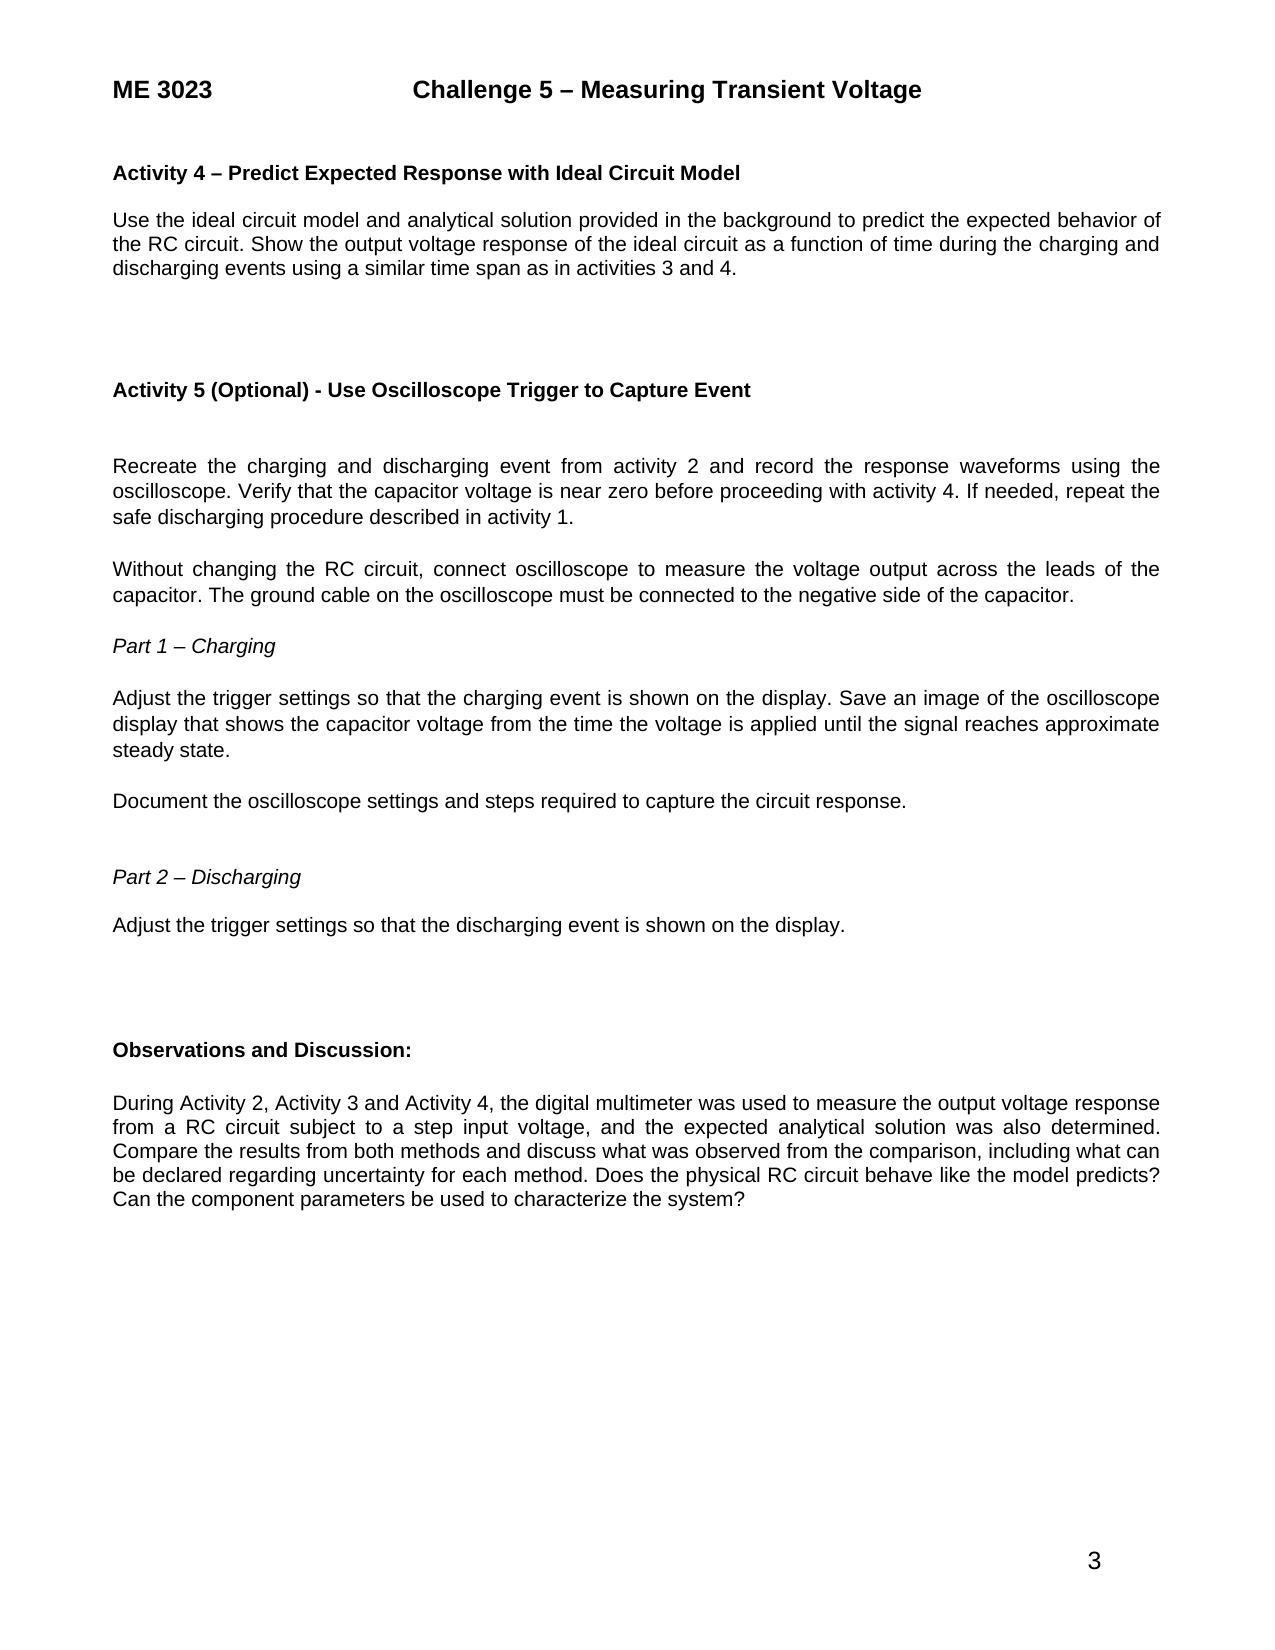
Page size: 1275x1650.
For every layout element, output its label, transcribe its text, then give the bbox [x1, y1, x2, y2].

text Activity 5 (Optional) - Use Oscilloscope Trigger to Capture Event [112, 378, 1162, 402]
text Activity 4 – Predict Expected Response with Ideal Circuit Model [112, 160, 1162, 184]
text Part 2 – Discharging [112, 865, 1162, 889]
text Part 1 – Charging [112, 634, 1162, 658]
text Use the ideal circuit model and analytical solution provided in the background to predict the expected behavior of the RC circuit. Show the output voltage response of the ideal circuit as a function of time during the charging and discharging events using a similar time span as in activities 3 and 4. [112, 208, 1162, 280]
text Adjust the trigger settings so that the charging event is shown on the display. Save an image of the oscilloscope display that shows the capacitor voltage from the time the voltage is applied until the signal reaches approximate steady state. [112, 686, 1162, 762]
text Recreate the charging and discharging event from activity 2 and record the response waveforms using the oscilloscope. Verify that the capacitor voltage is near zero before proceeding with activity 4. If needed, repeat the safe discharging procedure described in activity 1. [112, 453, 1162, 529]
text Document the oscilloscope settings and steps required to capture the circuit response. [112, 789, 1162, 813]
text During Activity 2, Activity 3 and Activity 4, the digital multimeter was used to measure the output voltage response from a RC circuit subject to a step input voltage, and the expected analytical solution was also determined. Compare the results from both methods and discuss what was observed from the comparison, including what can be declared regarding uncertainty for each method. Does the physical RC circuit behave like the model predicts? Can the component parameters be used to characterize the system? [112, 1091, 1162, 1211]
text Adjust the trigger settings so that the discharging event is shown on the display. [112, 913, 1162, 937]
text Observations and Discussion: [112, 1038, 1162, 1062]
text Without changing the RC circuit, connect oscilloscope to measure the voltage output across the leads of the capacitor. The ground cable on the oscilloscope must be connected to the negative side of the capacitor. [112, 557, 1162, 607]
